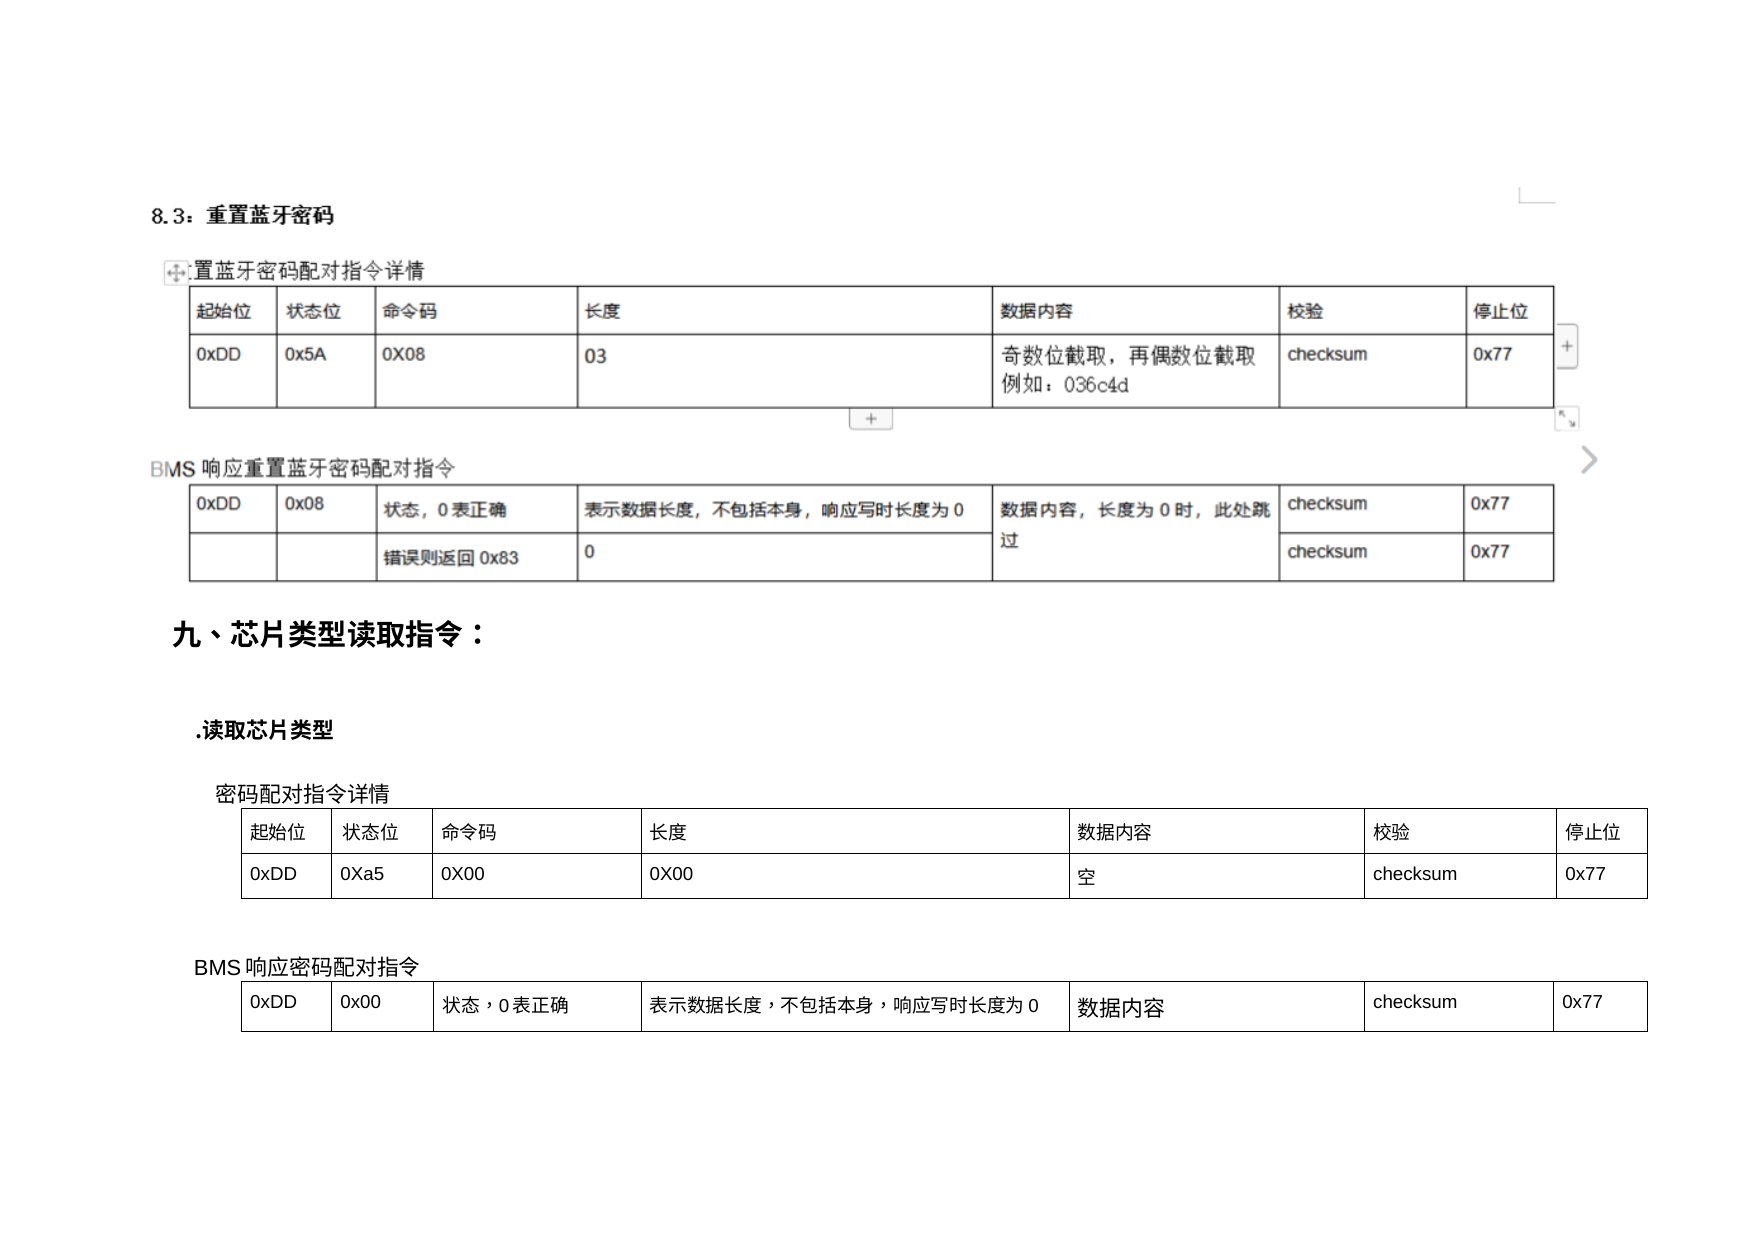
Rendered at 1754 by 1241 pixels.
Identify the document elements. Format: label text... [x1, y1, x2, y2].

table_cell 空 [1070, 854, 1364, 898]
text BMS响应密码配对指令 [150, 949, 1604, 981]
table_header 数据内容 [1070, 809, 1364, 853]
table_header checksum [1365, 982, 1553, 1031]
subtitle 九、芯片类型读取指令： [172, 612, 1582, 654]
table_header 起始位 [242, 809, 331, 853]
table_header 长度 [642, 809, 1069, 853]
picture [150, 187, 1605, 612]
table_cell 0xDD [242, 854, 331, 898]
table_cell 0Xa5 [332, 854, 432, 898]
table_header 停止位 [1557, 809, 1647, 853]
text 密码配对指令详情 [150, 777, 1604, 808]
table_header 校验 [1365, 809, 1556, 853]
table_cell checksum [1365, 854, 1556, 898]
table_header 0x77 [1554, 982, 1647, 1031]
table_cell 0X00 [433, 854, 641, 898]
table_header 状态位 [332, 809, 432, 853]
table_header 表示数据长度，不包括本身，响应写时长度为0 [642, 982, 1069, 1031]
table_cell 0X00 [642, 854, 1069, 898]
table_header 数据内容 [1070, 982, 1364, 1031]
table_header 0xDD [242, 982, 331, 1031]
table_header 0x00 [332, 982, 433, 1031]
table_header 状态，0表正确 [434, 982, 641, 1031]
table_header 命令码 [433, 809, 641, 853]
table_cell 0x77 [1557, 854, 1647, 898]
text .读取芯片类型 [150, 713, 1604, 745]
